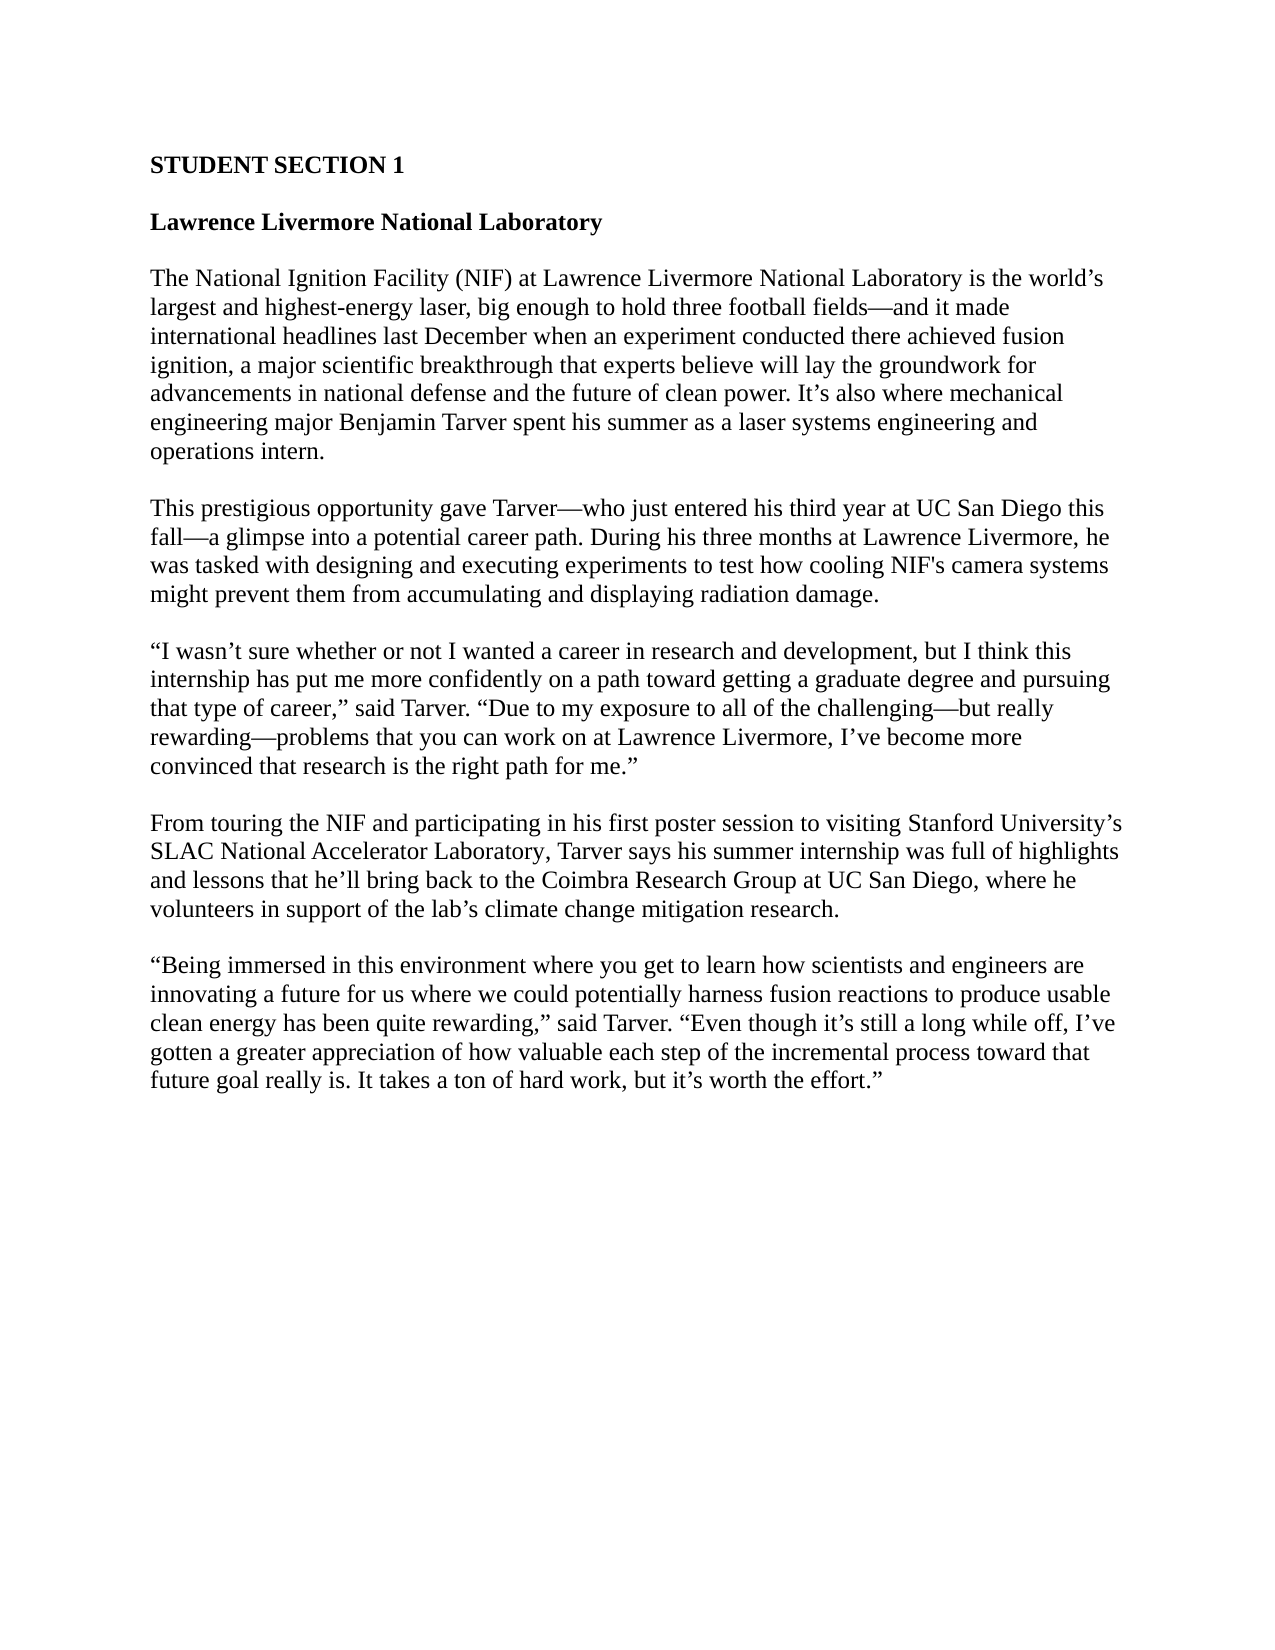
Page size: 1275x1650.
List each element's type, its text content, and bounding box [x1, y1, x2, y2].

text STUDENT SECTION 1 [150, 150, 1125, 179]
text The National Ignition Facility (NIF) at Lawrence Livermore National Laboratory is the world’s largest and highest-energy laser, big enough to hold three football fields—and it made international headlines last December when an experiment conducted there achieved fusion ignition, a major scientific breakthrough that experts believe will lay the groundwork for advancements in national defense and the future of clean power. It’s also where mechanical engineering major Benjamin Tarver spent his summer as a laser systems engineering and operations intern. [150, 265, 1125, 466]
text Lawrence Livermore National Laboratory [150, 207, 1125, 236]
text “Being immersed in this environment where you get to learn how scientists and engineers are innovating a future for us where we could potentially harness fusion reactions to produce usable clean energy has been quite rewarding,” said Tarver. “Even though it’s still a long while off, I’ve gotten a greater appreciation of how valuable each step of the incremental process toward that future goal really is. It takes a ton of hard work, but it’s worth the effort.” [150, 955, 1125, 1099]
text “I wasn’t sure whether or not I wanted a career in research and development, but I think this internship has put me more confidently on a path toward getting a graduate degree and pursuing that type of career,” said Tarver. “Due to my exposure to all of the challenging—but really rewarding—problems that you can work on at Lawrence Livermore, I’ve become more convinced that research is the right path for me.” [150, 639, 1125, 782]
text This prestigious opportunity gave Tarver—who just entered his third year at UC San Diego this fall—a glimpse into a potential career path. During his three months at Lawrence Livermore, he was tasked with designing and executing experiments to test how cooling NIF's camera systems might prevent them from accumulating and displaying radiation damage. [150, 495, 1125, 610]
text From touring the NIF and participating in his first poster session to visiting Stanford University’s SLAC National Accelerator Laboratory, Tarver says his summer internship was full of highlights and lessons that he’ll bring back to the Coimbra Research Group at UC San Diego, where he volunteers in support of the lab’s climate change mitigation research. [150, 811, 1125, 926]
